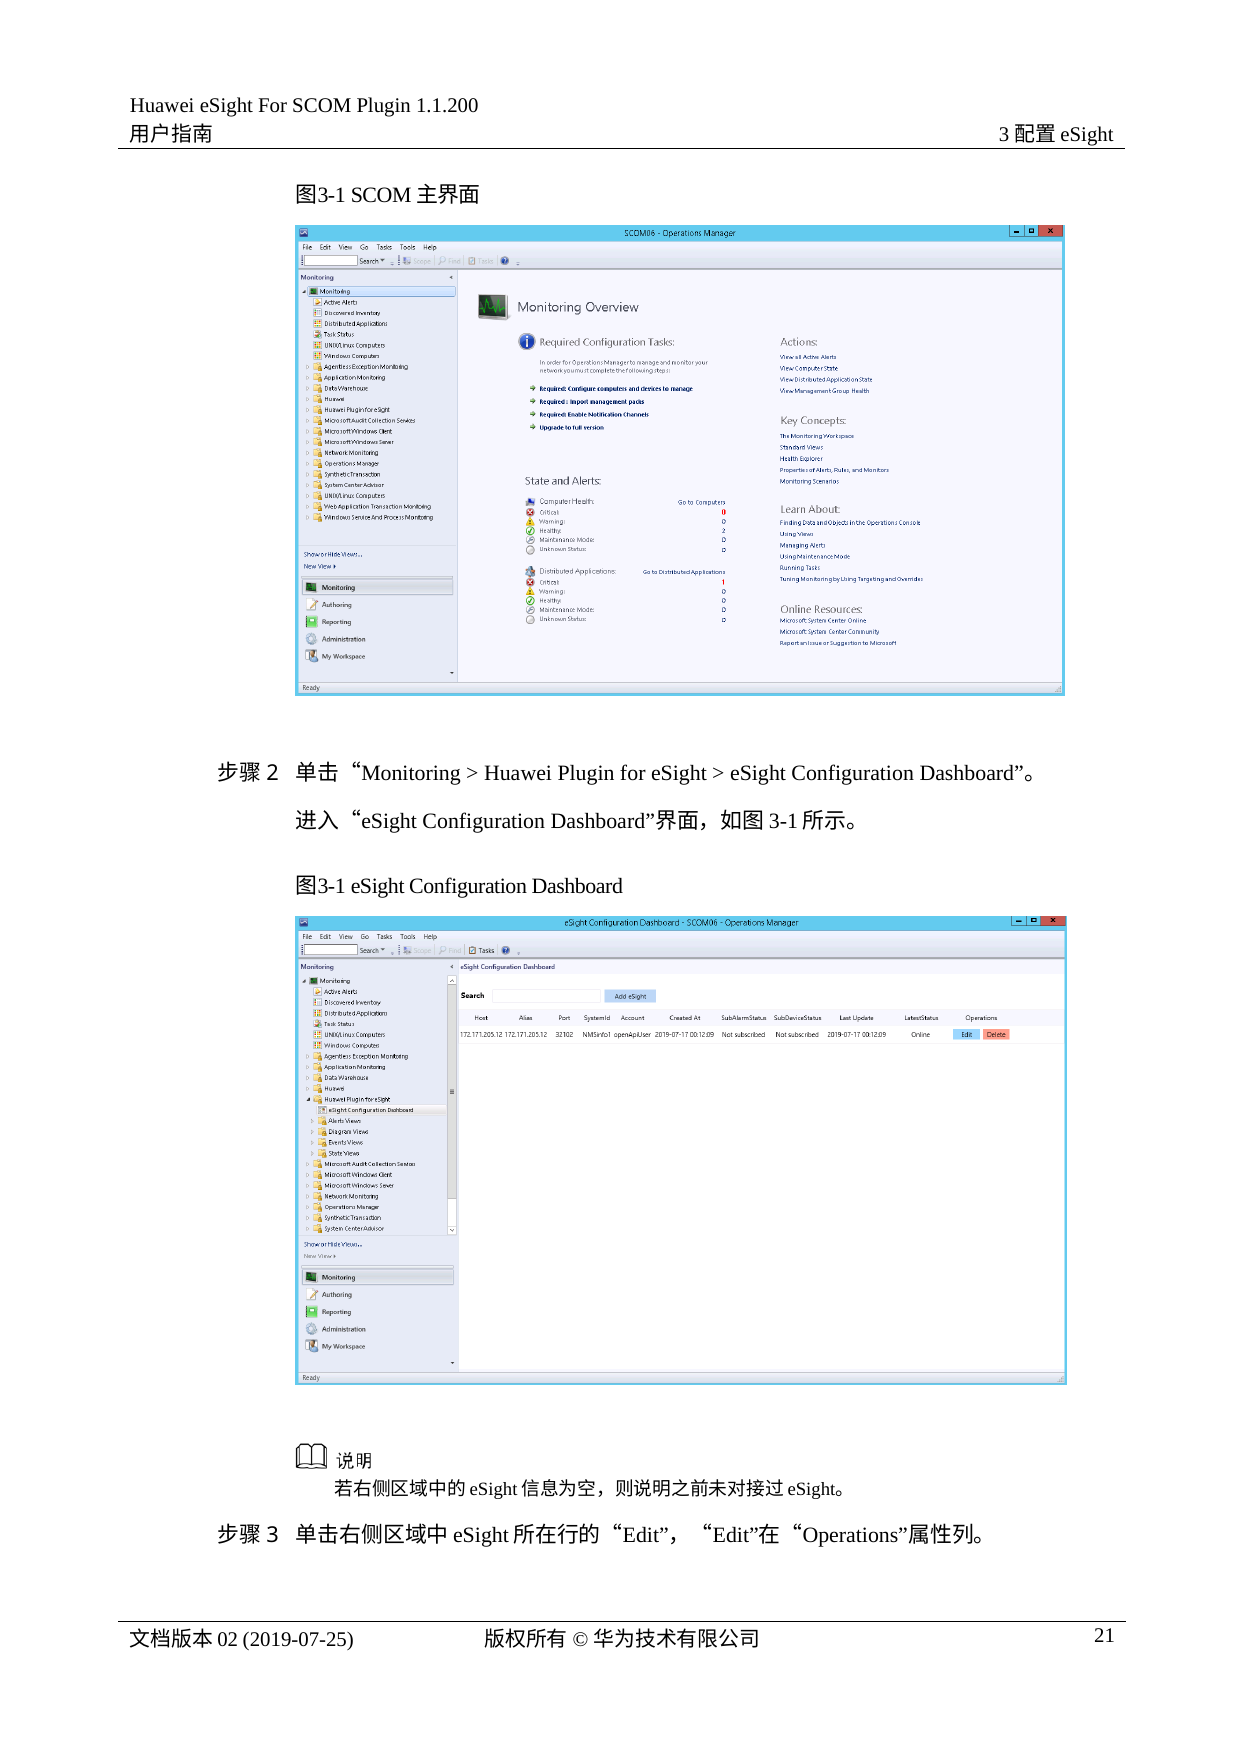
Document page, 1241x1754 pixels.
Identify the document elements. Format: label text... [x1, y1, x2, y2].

text 若右侧区域中的eSight信息为空，则说明之前未对接过eSight。 [334, 1473, 1122, 1500]
picture [295, 916, 1067, 1385]
text 单击“Monitoring > Huawei Plugin for eSight > eSight Configuration Dashboard”。 [279, 754, 1122, 786]
picture [295, 1443, 371, 1469]
picture [295, 225, 1065, 696]
text eSight Configuration Dashboard [295, 868, 1122, 900]
text 进入“eSight Configuration Dashboard”界面，如图3-10所示。 [295, 803, 1122, 835]
text 单击右侧区域中eSight所在行的“Edit”，“Edit”在“Operations”属性列。 [279, 1517, 1122, 1549]
text SCOM主界面 [295, 177, 1122, 209]
